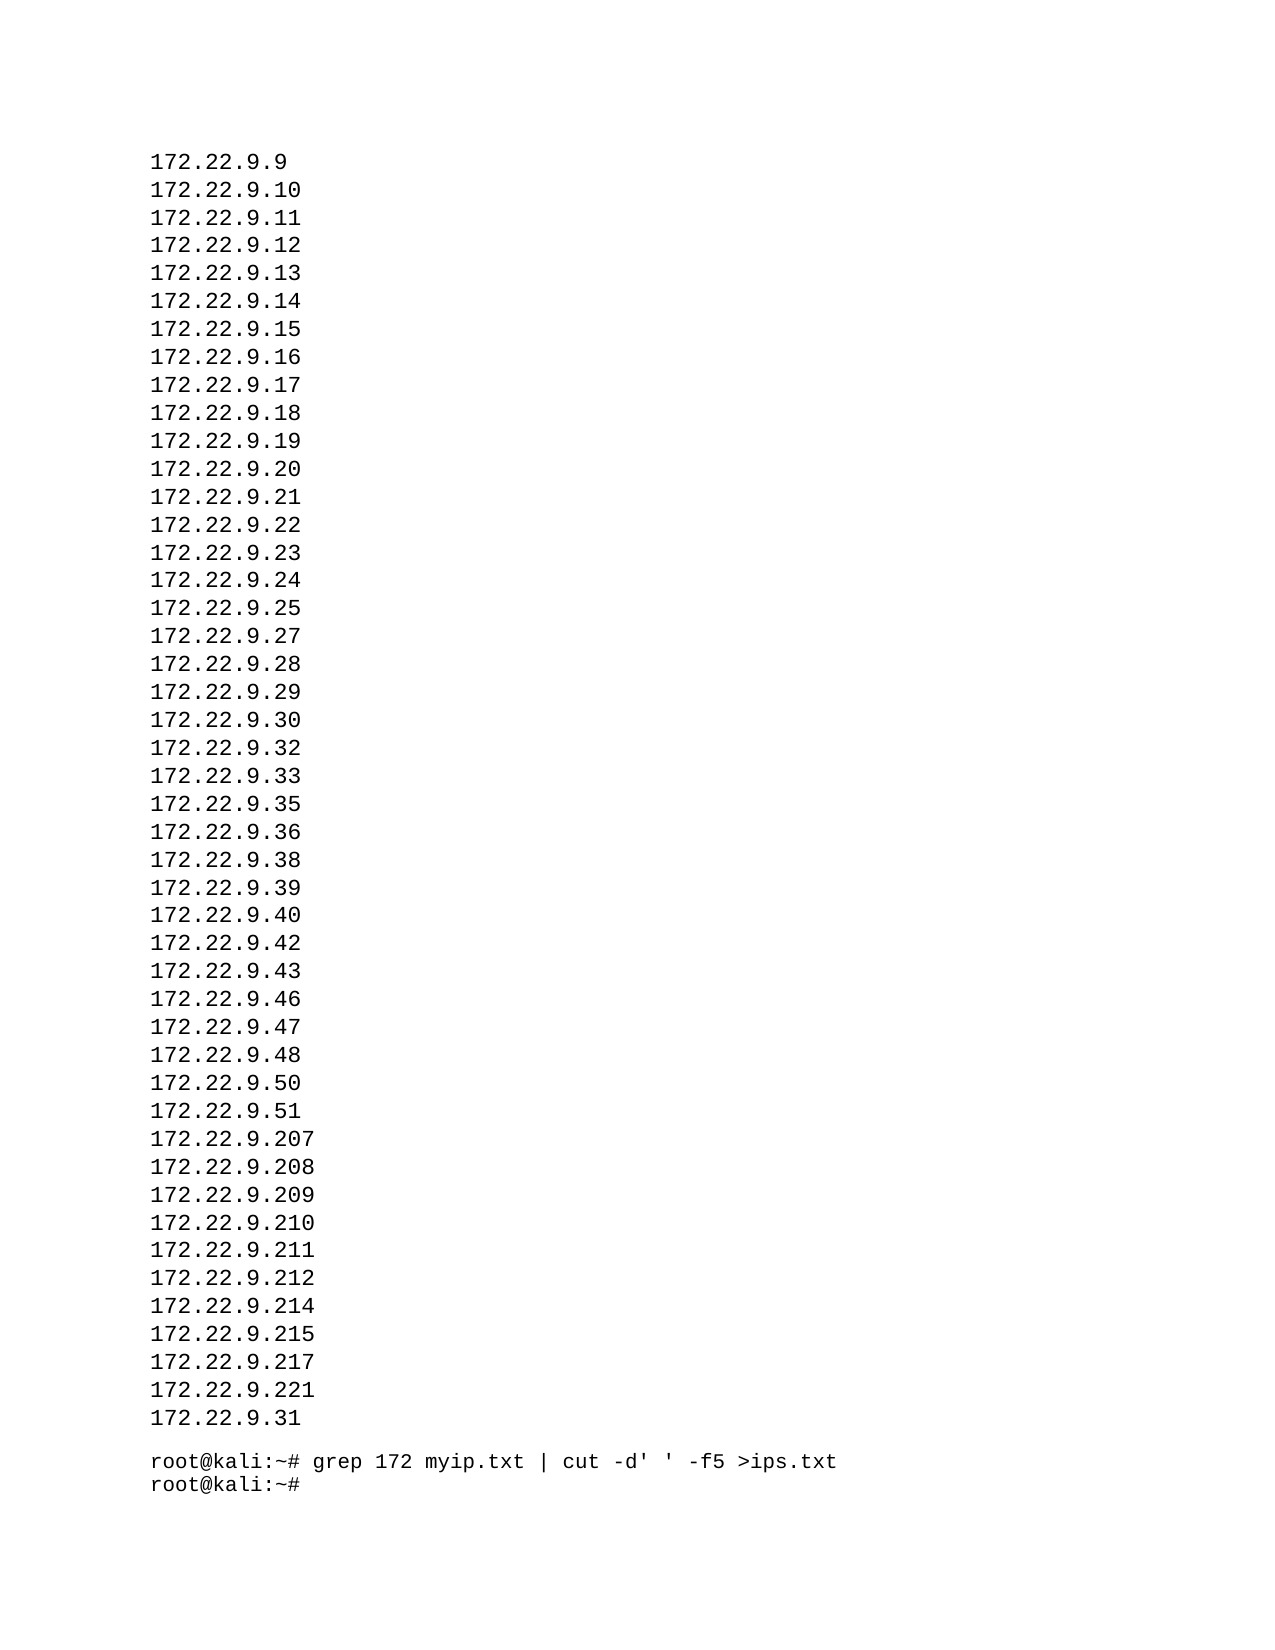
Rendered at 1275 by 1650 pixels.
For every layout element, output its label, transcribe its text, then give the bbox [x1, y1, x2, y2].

text root@kali:~# grep 172 myip.txt | cut -d' ' -f5 >ips.txt root@kali:~# [150, 1451, 1125, 1498]
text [150, 150, 1125, 1432]
